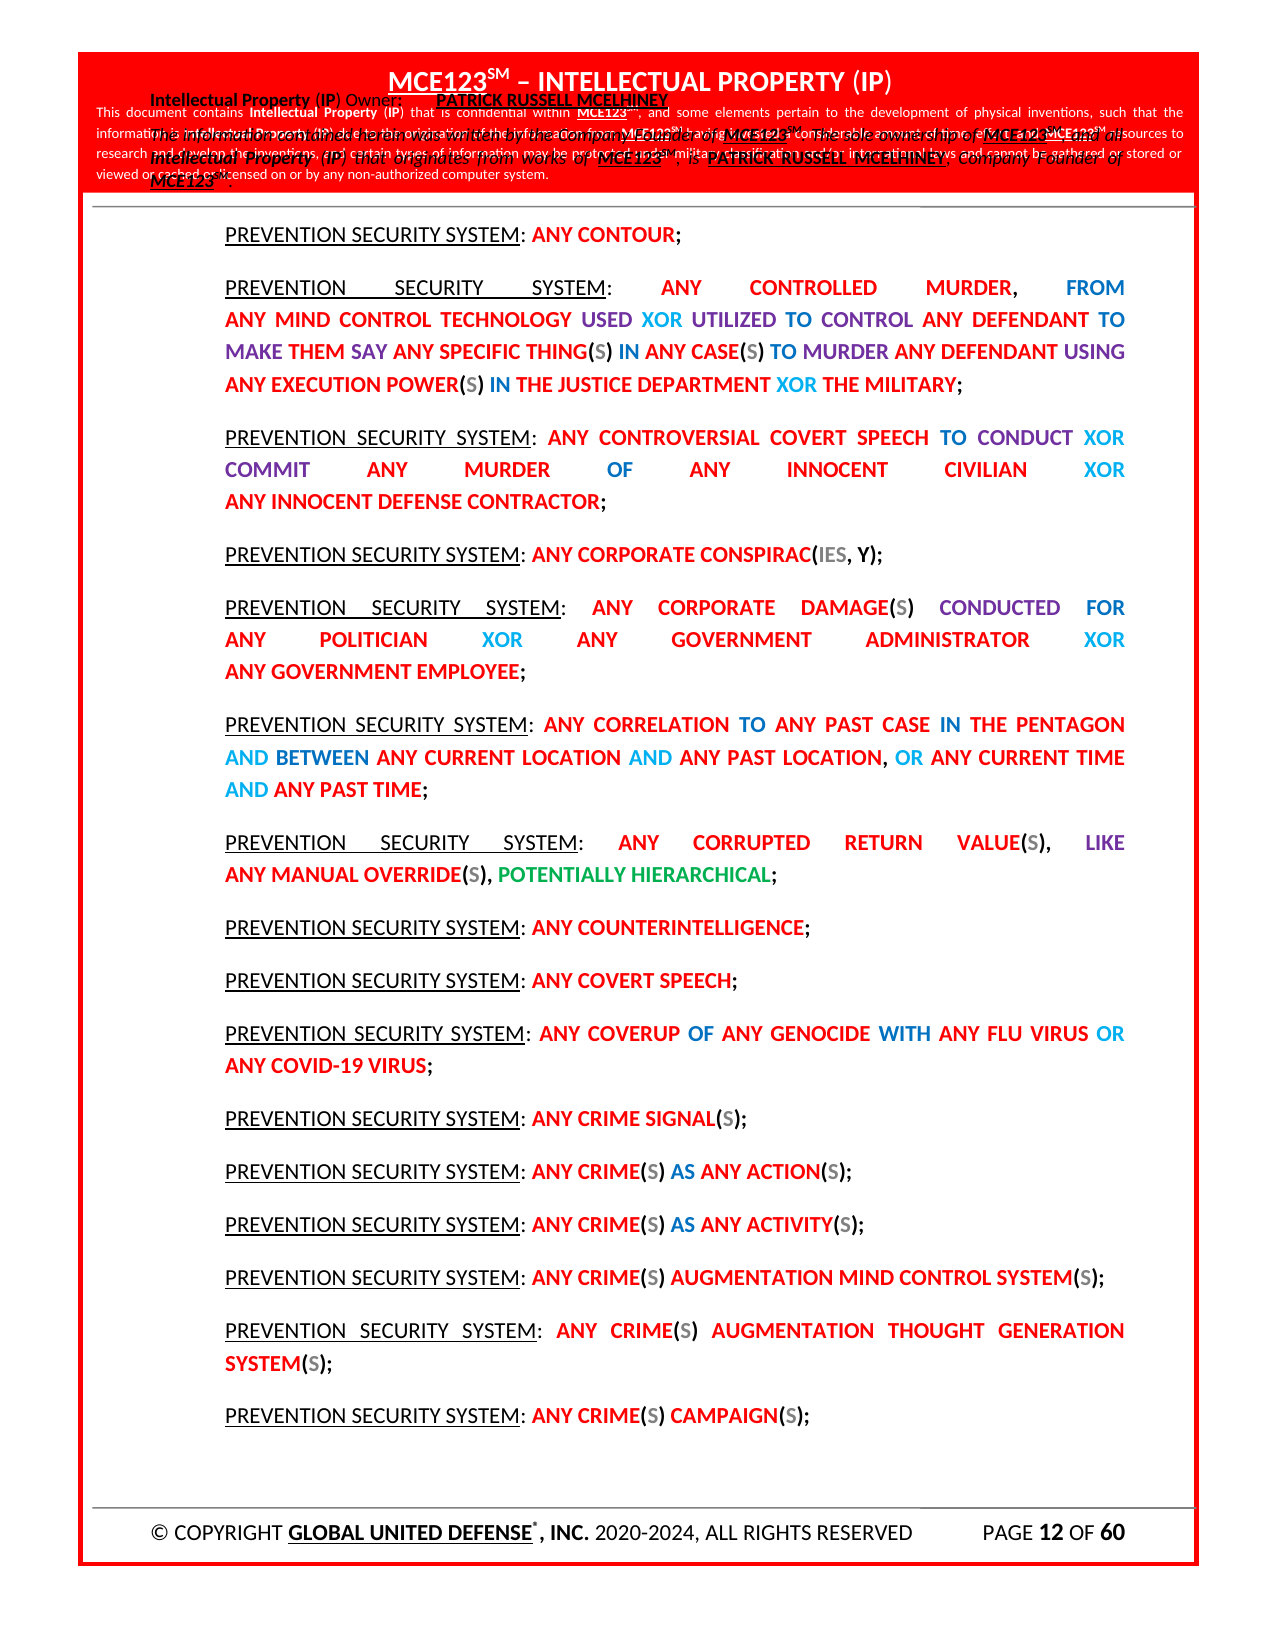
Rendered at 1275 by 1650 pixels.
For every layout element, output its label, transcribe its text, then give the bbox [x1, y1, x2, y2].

text PREVENTION SECURITY SYSTEM: ANY CRIME(S) AS ANY ACTIVITY(S); [225, 1210, 1125, 1238]
text PREVENTION SECURITY SYSTEM: ANY COUNTERINTELLIGENCE; [225, 913, 1125, 941]
text PREVENTION SECURITY SYSTEM: ANY CORRELATION TO ANY PAST CASE IN THE PENTAGON AND BETWEEN ANY CURRENT LOCATION AND ANY PAST LOCATION, OR ANY CURRENT TIME AND ANY PAST TIME; [225, 711, 1125, 803]
text PREVENTION SECURITY SYSTEM: ANY CRIME(S) AS ANY ACTION(S); [225, 1157, 1125, 1185]
text PREVENTION SECURITY SYSTEM: ANY CONTOUR; [225, 220, 1125, 248]
text PREVENTION SECURITY SYSTEM: ANY CORPORATE DAMAGE(S) CONDUCTED FOR ANY POLITICIAN XOR ANY GOVERNMENT ADMINISTRATOR XOR ANY GOVERNMENT EMPLOYEE; [225, 593, 1125, 686]
text PREVENTION SECURITY SYSTEM: ANY CRIME(S) AUGMENTATION MIND CONTROL SYSTEM(S); [225, 1263, 1125, 1291]
text PREVENTION SECURITY SYSTEM: ANY COVERT SPEECH; [225, 966, 1125, 994]
text PREVENTION SECURITY SYSTEM: ANY CONTROVERSIAL COVERT SPEECH TO CONDUCT XOR COMMIT ANY MURDER OF ANY INNOCENT CIVILIAN XOR ANY INNOCENT DEFENSE CONTRACTOR; [225, 423, 1125, 515]
text PREVENTION SECURITY SYSTEM: ANY CONTROLLED MURDER, FROM ANY MIND CONTROL TECHNOLOGY USED XOR UTILIZED TO CONTROL ANY DEFENDANT TO MAKE THEM SAY ANY SPECIFIC THING(S) IN ANY CASE(S) TO MURDER ANY DEFENDANT USING ANY EXECUTION POWER(S) IN THE JUSTICE DEPARTMENT XOR THE MILITARY; [225, 273, 1125, 398]
text PREVENTION SECURITY SYSTEM: ANY CORRUPTED RETURN VALUE(S), LIKE ANY MANUAL OVERRIDE(S), POTENTIALLY HIERARCHICAL; [225, 828, 1125, 888]
text PREVENTION SECURITY SYSTEM: ANY CRIME SIGNAL(S); [225, 1104, 1125, 1132]
text PREVENTION SECURITY SYSTEM: ANY CORPORATE CONSPIRAC(IES, Y); [225, 540, 1125, 568]
text PREVENTION SECURITY SYSTEM: ANY COVERUP OF ANY GENOCIDE WITH ANY FLU VIRUS OR ANY COVID-19 VIRUS; [225, 1019, 1125, 1079]
text PREVENTION SECURITY SYSTEM: ANY CRIME(S) CAMPAIGN(S); [225, 1402, 1125, 1430]
text PREVENTION SECURITY SYSTEM: ANY CRIME(S) AUGMENTATION THOUGHT GENERATION SYSTEM(S); [225, 1316, 1125, 1377]
